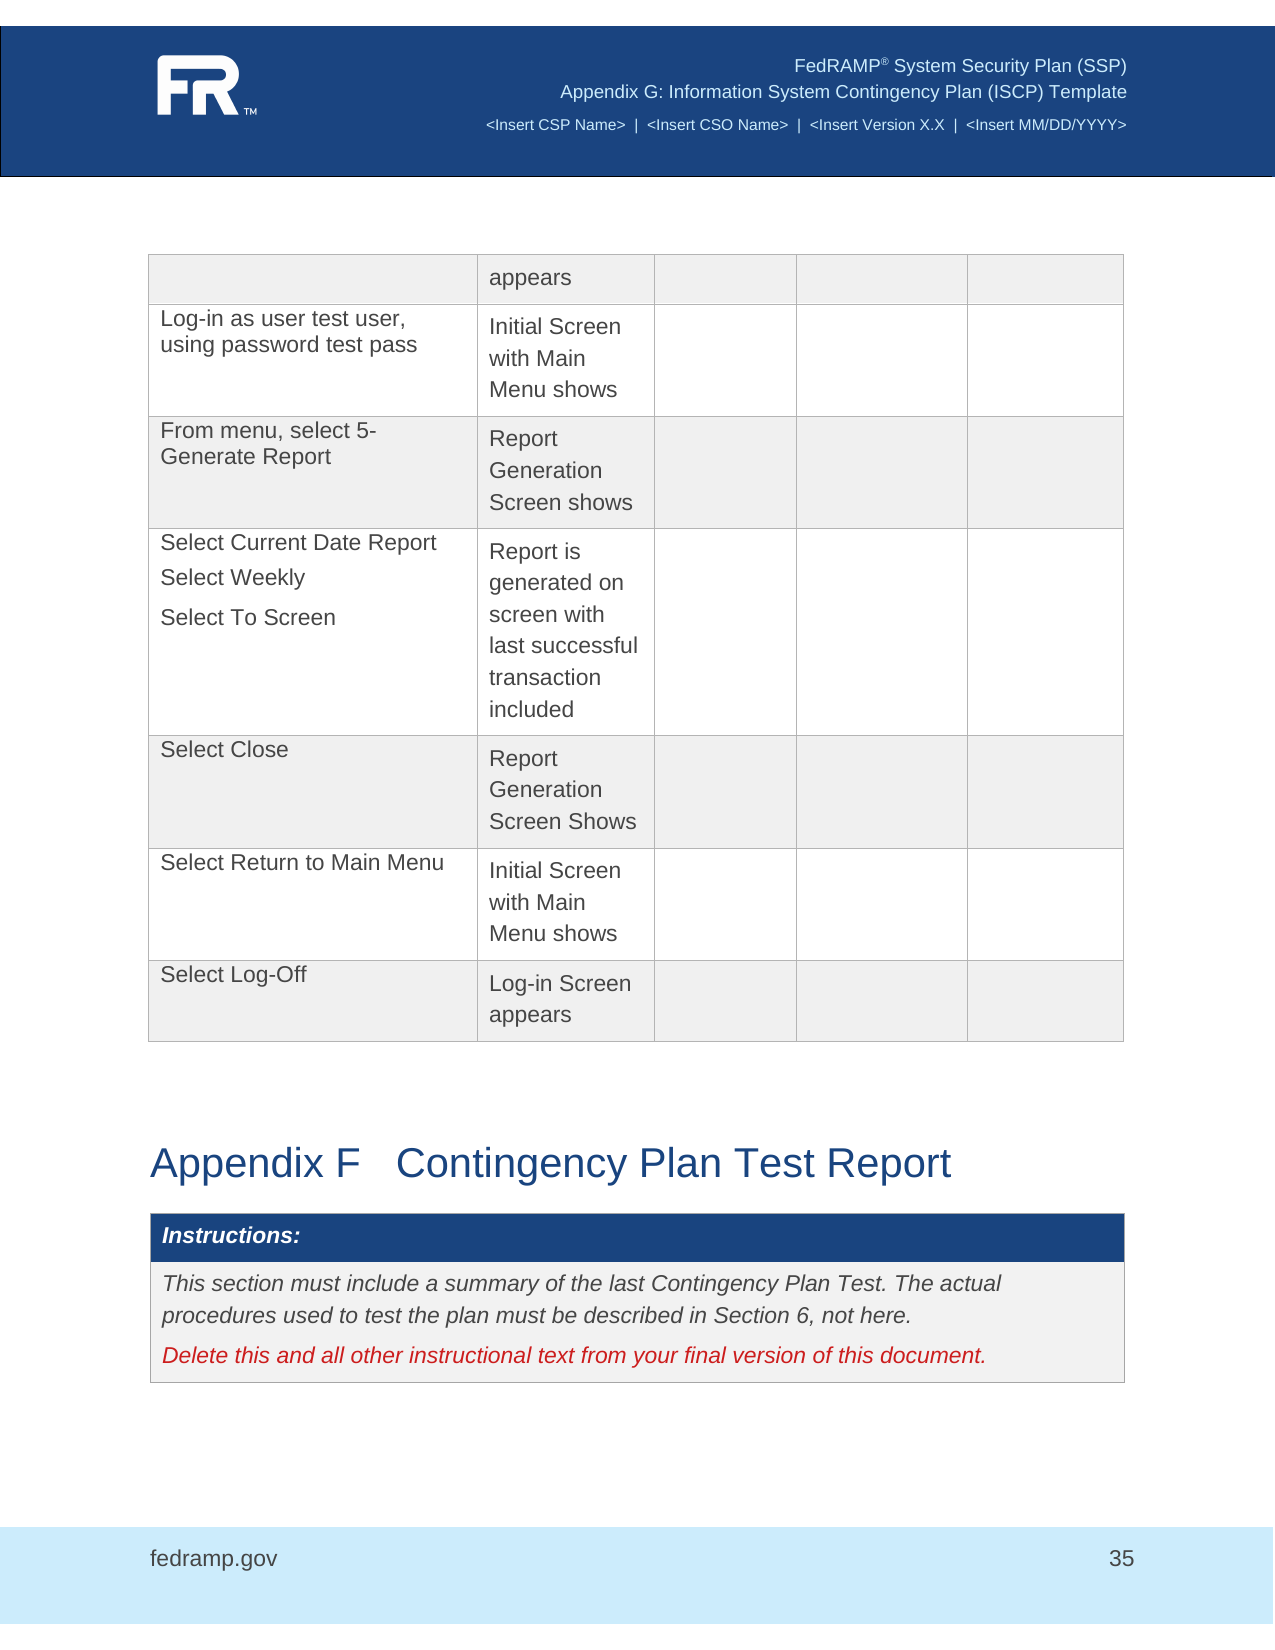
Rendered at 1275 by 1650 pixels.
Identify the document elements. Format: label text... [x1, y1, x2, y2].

table_header Instructions: [151, 1214, 1124, 1262]
table_cell Select Log-Off [149, 961, 477, 1041]
table_cell Report Generation Screen shows [478, 417, 654, 528]
table_cell [655, 255, 796, 303]
table_cell Report Generation Screen Shows [478, 736, 654, 848]
table_cell [968, 255, 1123, 303]
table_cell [149, 255, 477, 303]
text Contingency Plan Test Report [150, 1139, 1125, 1187]
table_cell [797, 736, 967, 848]
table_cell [478, 255, 654, 303]
table_cell [968, 529, 1123, 735]
table_cell [655, 529, 796, 735]
table_cell [797, 849, 967, 960]
table_cell [655, 305, 796, 416]
table_cell [797, 417, 967, 528]
table_cell [797, 529, 967, 735]
table_cell Log-in Screen appears [478, 961, 654, 1041]
table_cell Select Close [149, 736, 477, 848]
table_cell Initial Screen with Main Menu shows [478, 305, 654, 416]
table_cell Select Return to Main Menu [149, 849, 477, 960]
table_cell This section must include a summary of the last Contingency Plan Test. The actual procedures used to test the plan must be described in Section 6, not here. Delete this and all other instructional text from your final version of this document. [151, 1262, 1124, 1382]
table_cell Select Current Date Report Select Weekly Select To Screen [149, 529, 477, 735]
table_cell [797, 305, 967, 416]
table_cell [797, 961, 967, 1041]
table_cell Log-in as user test user, using password test pass [149, 305, 477, 416]
table_cell [655, 849, 796, 960]
table_cell [968, 961, 1123, 1041]
table_cell Report is generated on screen with last successful transaction included [478, 529, 654, 735]
table_cell [655, 961, 796, 1041]
table_cell [968, 736, 1123, 848]
table_cell [797, 255, 967, 303]
table_cell [968, 849, 1123, 960]
picture [157, 55, 257, 115]
table_cell Initial Screen with Main Menu shows [478, 849, 654, 960]
table_cell From menu, select 5-Generate Report [149, 417, 477, 528]
table_cell [968, 417, 1123, 528]
table_cell [655, 417, 796, 528]
table_cell [655, 736, 796, 848]
table_cell [968, 305, 1123, 416]
